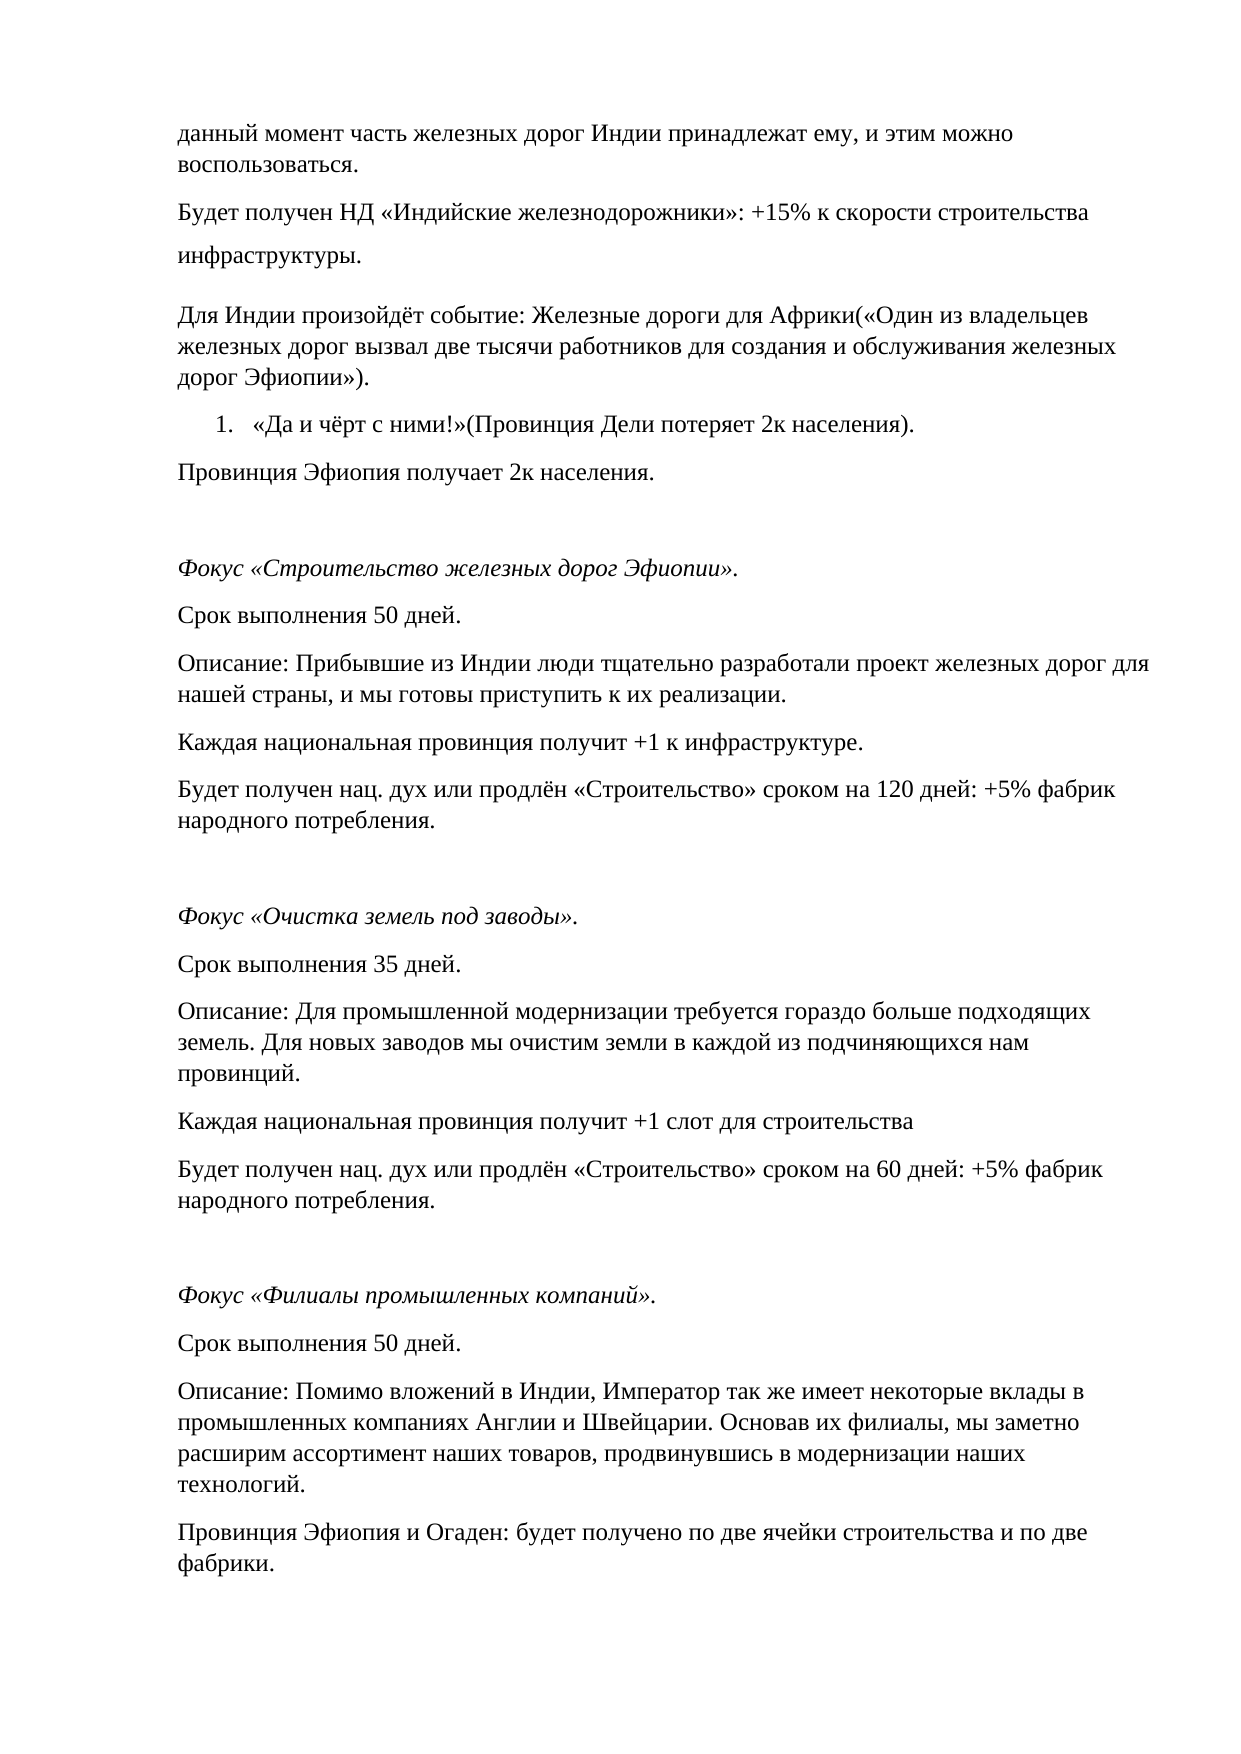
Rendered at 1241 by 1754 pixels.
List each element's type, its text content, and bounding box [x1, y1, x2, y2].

text Будет получен НД «Индийские железнодорожники»: +15% к скорости строительства инфраструктуры. [177, 197, 1152, 269]
text Срок выполнения 50 дней. [177, 600, 1152, 629]
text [177, 118, 1152, 178]
text Каждая национальная провинция получит +1 к инфраструктуре. [177, 727, 1152, 756]
text Срок выполнения 50 дней. [177, 1328, 1152, 1357]
text Провинция Эфиопия получает 2к населения. [177, 457, 1152, 486]
text Описание: Прибывшие из Индии люди тщательно разработали проект железных дорог для нашей страны, и мы готовы приступить к их реализации. [177, 648, 1152, 708]
text Описание: Помимо вложений в Индии, Император так же имеет некоторые вклады в промышленных компаниях Англии и Швейцарии. Основав их филиалы, мы заметно расширим ассортимент наших товаров, продвинувшись в модернизации наших технологий. [177, 1376, 1152, 1498]
text Описание: Для промышленной модернизации требуется гораздо больше подходящих земель. Для новых заводов мы очистим земли в каждой из подчиняющихся нам провинций. [177, 996, 1152, 1087]
text Каждая национальная провинция получит +1 слот для строительства [177, 1106, 1152, 1135]
list «Да и чёрт с ними!»(Провинция Дели потеряет 2к населения). [215, 409, 1152, 438]
text Для Индии произойдёт событие: Железные дороги для Африки(«Один из владельцев железных дорог вызвал две тысячи работников для создания и обслуживания железных дорог Эфиопии»). [177, 300, 1152, 391]
text Фокус «Филиалы промышленных компаний». [177, 1280, 1152, 1309]
text Провинция Эфиопия и Огаден: будет получено по две ячейки строительства и по две фабрики. [177, 1517, 1152, 1576]
text Фокус «Строительство железных дорог Эфиопии». [177, 553, 1152, 581]
text Будет получен нац. дух или продлён «Строительство» сроком на 120 дней: +5% фабрик народного потребления. [177, 774, 1152, 834]
text Будет получен нац. дух или продлён «Строительство» сроком на 60 дней: +5% фабрик народного потребления. [177, 1154, 1152, 1214]
text Фокус «Очистка земель под заводы». [177, 901, 1152, 930]
text Срок выполнения 35 дней. [177, 949, 1152, 977]
